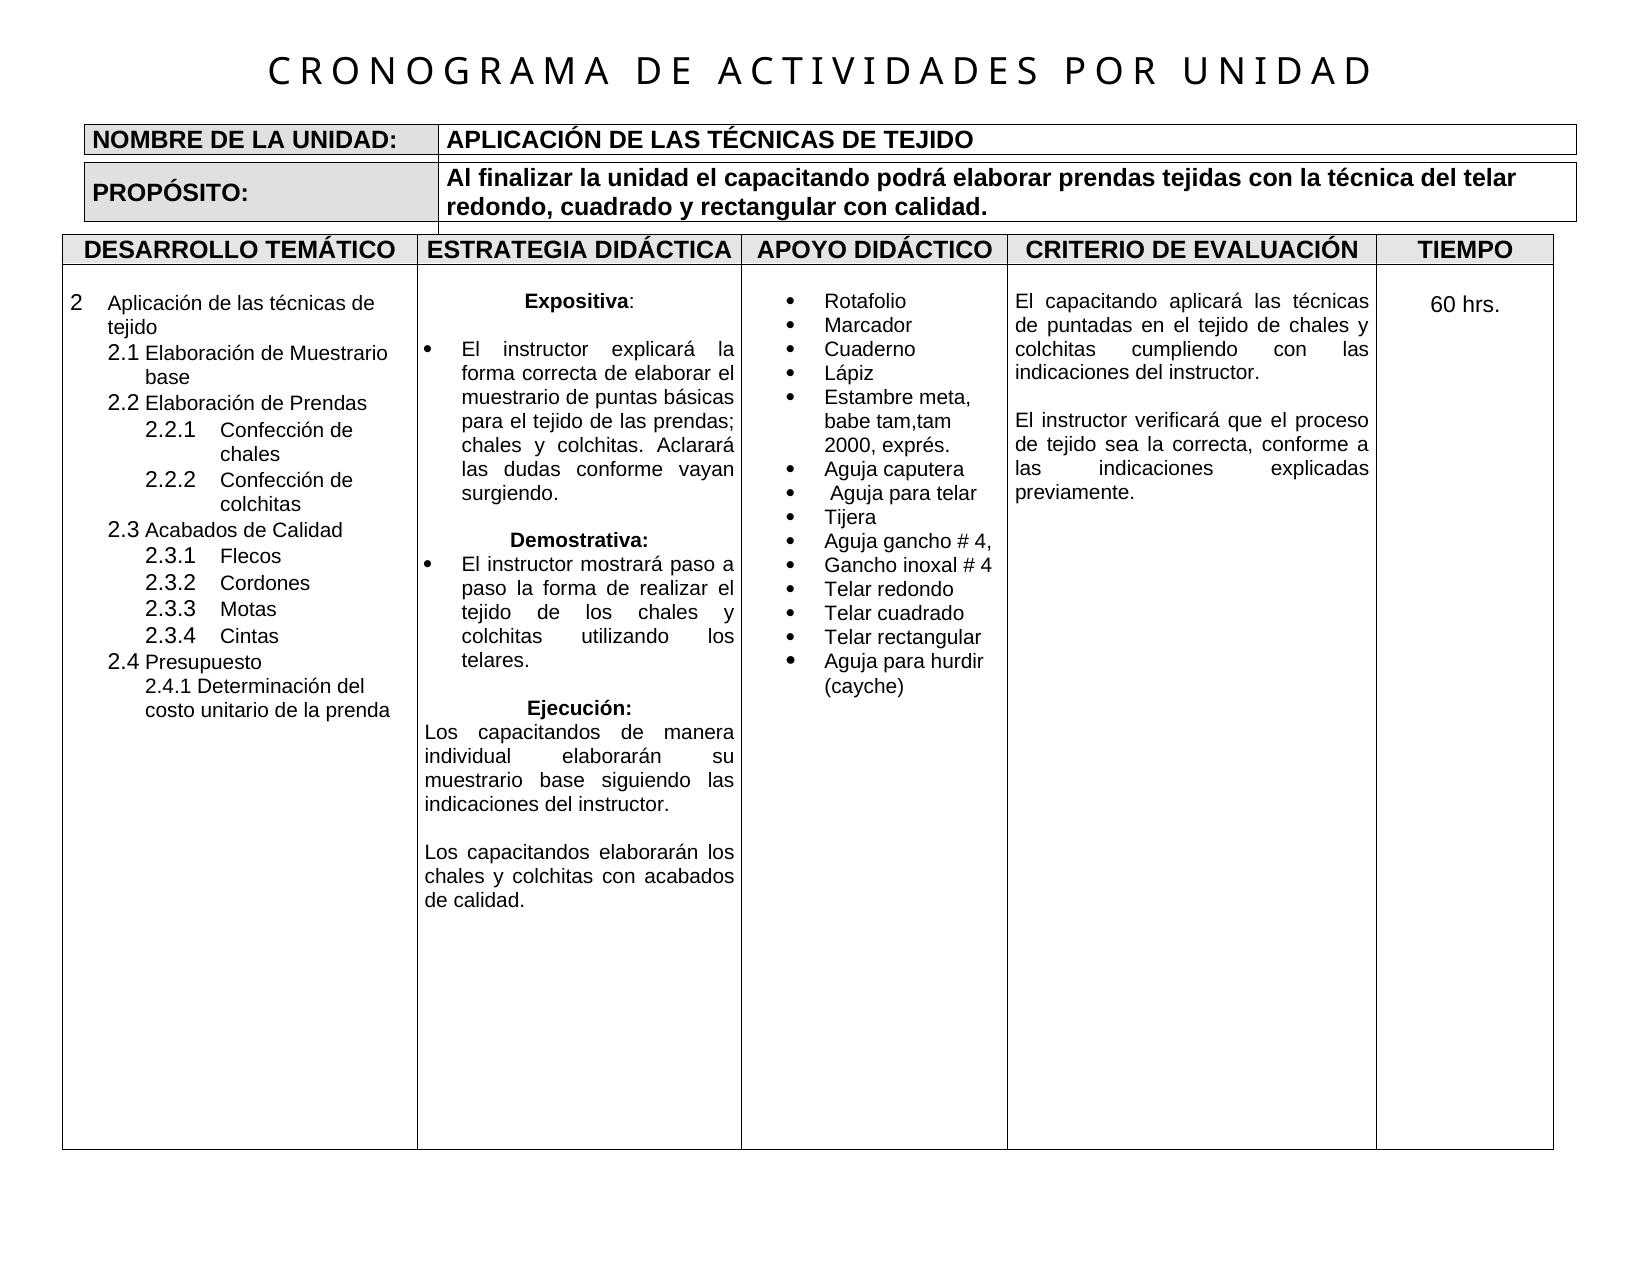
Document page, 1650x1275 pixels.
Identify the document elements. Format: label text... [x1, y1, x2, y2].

text CRONOGRAMA DE ACTIVIDADES POR UNIDAD [59, 44, 1580, 95]
table_cell DESARROLLO TEMÁTICO [63, 235, 417, 263]
table_cell ESTRATEGIA DIDÁCTICA [418, 235, 741, 263]
table_cell CRITERIO DE EVALUACIÓN [1008, 235, 1376, 263]
table_cell [85, 222, 438, 234]
table_cell El capacitando aplicará las técnicas de puntadas en el tejido de chales y colchitas cumpliendo con las indicaciones del instructor. El instructor verificará que el proceso de tejido sea la correcta, conforme a las indicaciones explicadas previamente. [1008, 265, 1376, 1149]
table_cell Al finalizar la unidad el capacitando podrá elaborar prendas tejidas con la técnica del telar redondo, cuadrado y rectangular con calidad. [439, 163, 1576, 221]
table_cell APOYO DIDÁCTICO [742, 235, 1007, 263]
table_cell PROPÓSITO: [85, 163, 438, 221]
table_cell Expositiva: El instructor explicará la forma correcta de elaborar el muestrario de puntas básicas para el tejido de las prendas; chales y colchitas. Aclarará las dudas conforme vayan surgiendo. Demostrativa: El instructor mostrará paso a paso la forma de realizar el tejido de los chales y colchitas utilizando los telares. Ejecución: Los capacitandos de manera individual elaborarán su muestrario base siguiendo las indicaciones del instructor. Los capacitandos elaborarán los chales y colchitas con acabados de calidad. [418, 265, 741, 1149]
table_cell Aplicación de las técnicas de tejido Elaboración de Muestrario base Elaboración de Prendas Confección de chales Confección de colchitas Acabados de Calidad Flecos Cordones Motas Cintas Presupuesto 2.4.1 Determinación del costo unitario de la prenda [63, 265, 417, 1149]
table_cell TIEMPO [1377, 235, 1553, 263]
table_cell 60 hrs. [1377, 265, 1553, 1149]
table_cell [439, 222, 1576, 234]
table_cell [439, 155, 1576, 162]
table_header NOMBRE DE LA UNIDAD: [85, 125, 438, 154]
table_cell [85, 155, 438, 162]
table_cell Rotafolio Marcador Cuaderno Lápiz Estambre meta, babe tam,tam 2000, exprés. Aguja caputera Aguja para telar Tijera Aguja gancho # 4, Gancho inoxal # 4 Telar redondo Telar cuadrado Telar rectangular Aguja para hurdir (cayche) [742, 265, 1007, 1149]
table_header APLICACIÓN DE LAS TÉCNICAS DE TEJIDO [439, 125, 1576, 154]
